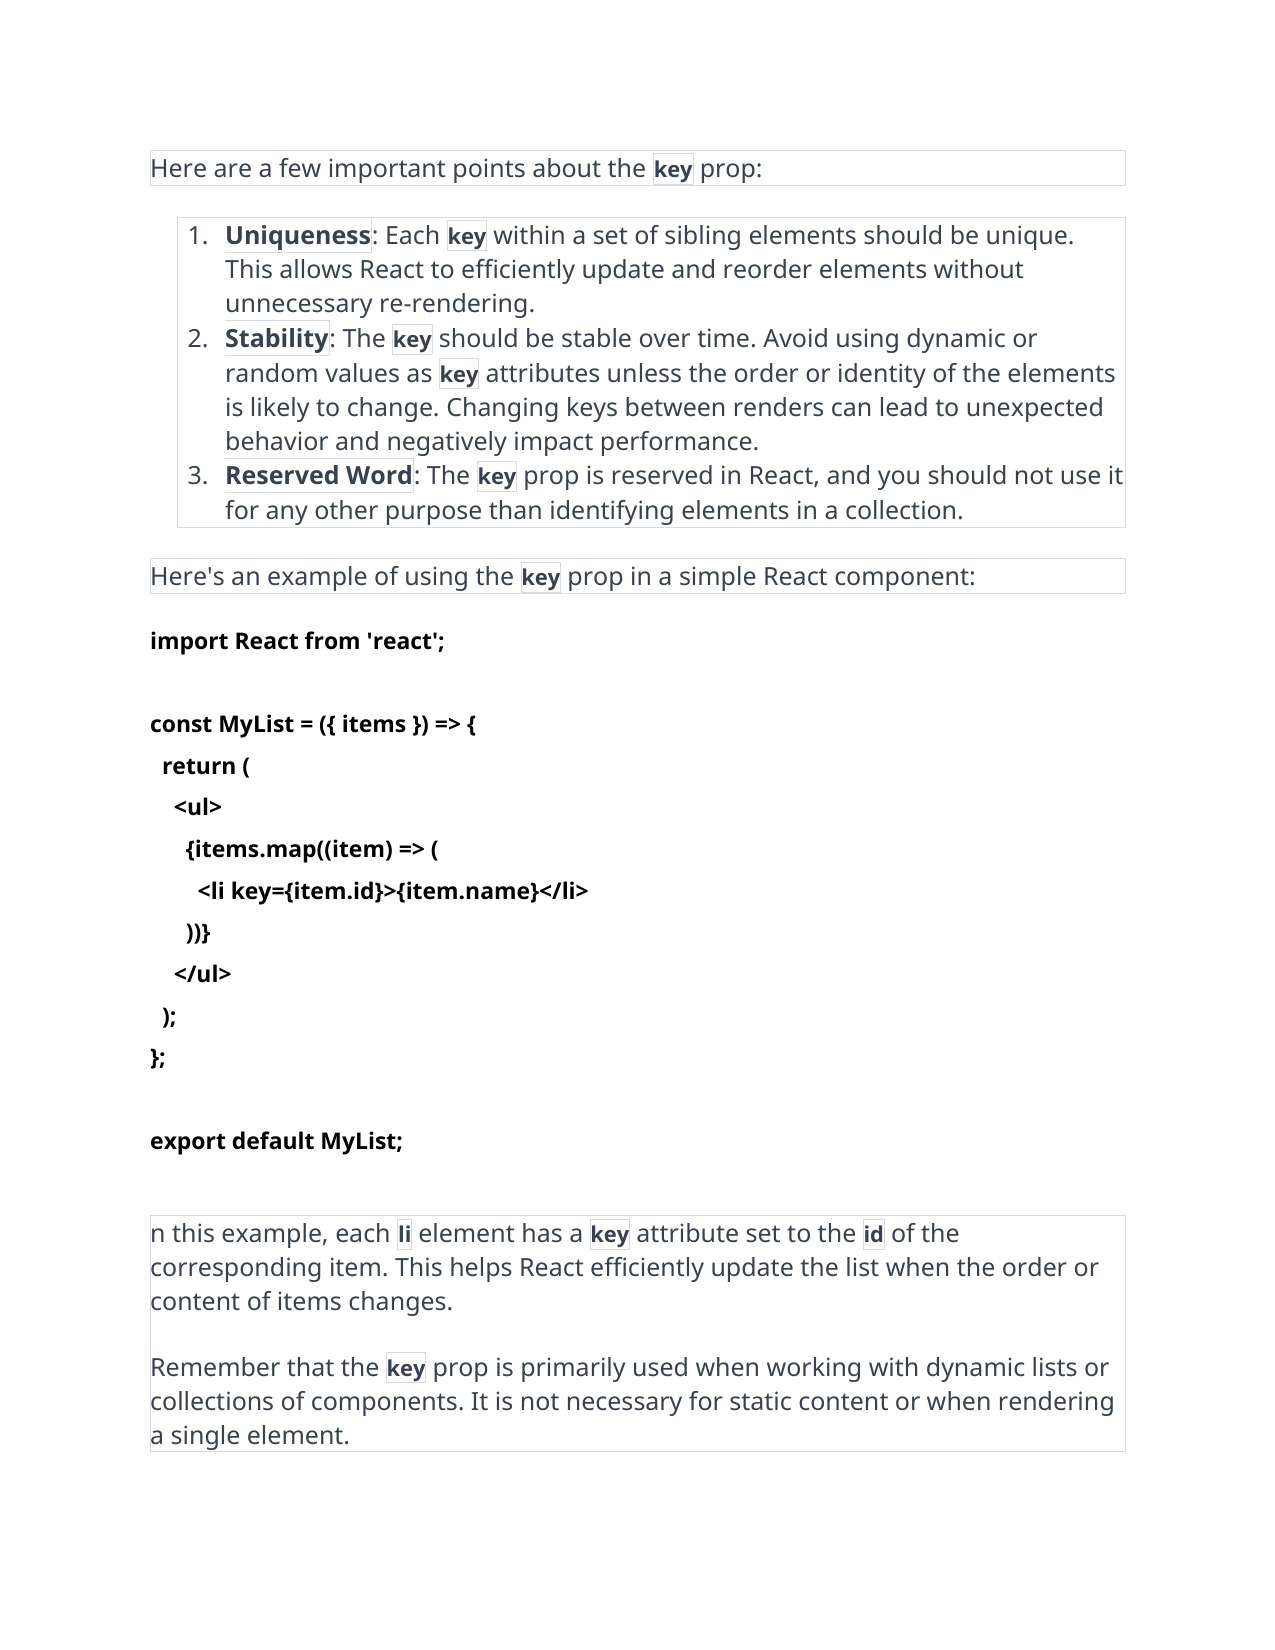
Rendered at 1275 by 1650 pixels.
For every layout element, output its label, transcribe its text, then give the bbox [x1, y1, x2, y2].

text ))} [150, 916, 1125, 948]
text ); [150, 1000, 1125, 1031]
text Here's an example of using the key prop in a simple React component: [151, 559, 1125, 593]
text const MyList = ({ items }) => { [150, 708, 1125, 739]
text n this example, each li element has a key attribute set to the id of the corresponding item. This helps React efficiently update the list when the order or content of items changes. [151, 1216, 1125, 1318]
list Stability: The key should be stable over time. Avoid using dynamic or random values as key attributes unless the order or identity of the elements is likely to change. Changing keys between renders can lead to unexpected behavior and negatively impact performance. [178, 319, 1125, 457]
text import React from 'react'; [150, 625, 1125, 656]
text {items.map((item) => ( [150, 833, 1125, 864]
text Remember that the key prop is primarily used when working with dynamic lists or collections of components. It is not necessary for static content or when rendering a single element. [151, 1349, 1125, 1451]
text <ul> [150, 791, 1125, 823]
text }; [150, 1041, 1125, 1073]
text Here are a few important points about the key prop: [151, 151, 1125, 185]
text return ( [150, 750, 1125, 781]
list Uniqueness: Each key within a set of sibling elements should be unique. This allows React to efficiently update and reorder elements without unnecessary re-rendering. [178, 218, 1125, 319]
text </ul> [150, 958, 1125, 989]
text export default MyList; [150, 1125, 1125, 1184]
text <li key={item.id}>{item.name}</li> [150, 875, 1125, 906]
list Reserved Word: The key prop is reserved in React, and you should not use it for any other purpose than identifying elements in a collection. [178, 457, 1125, 527]
